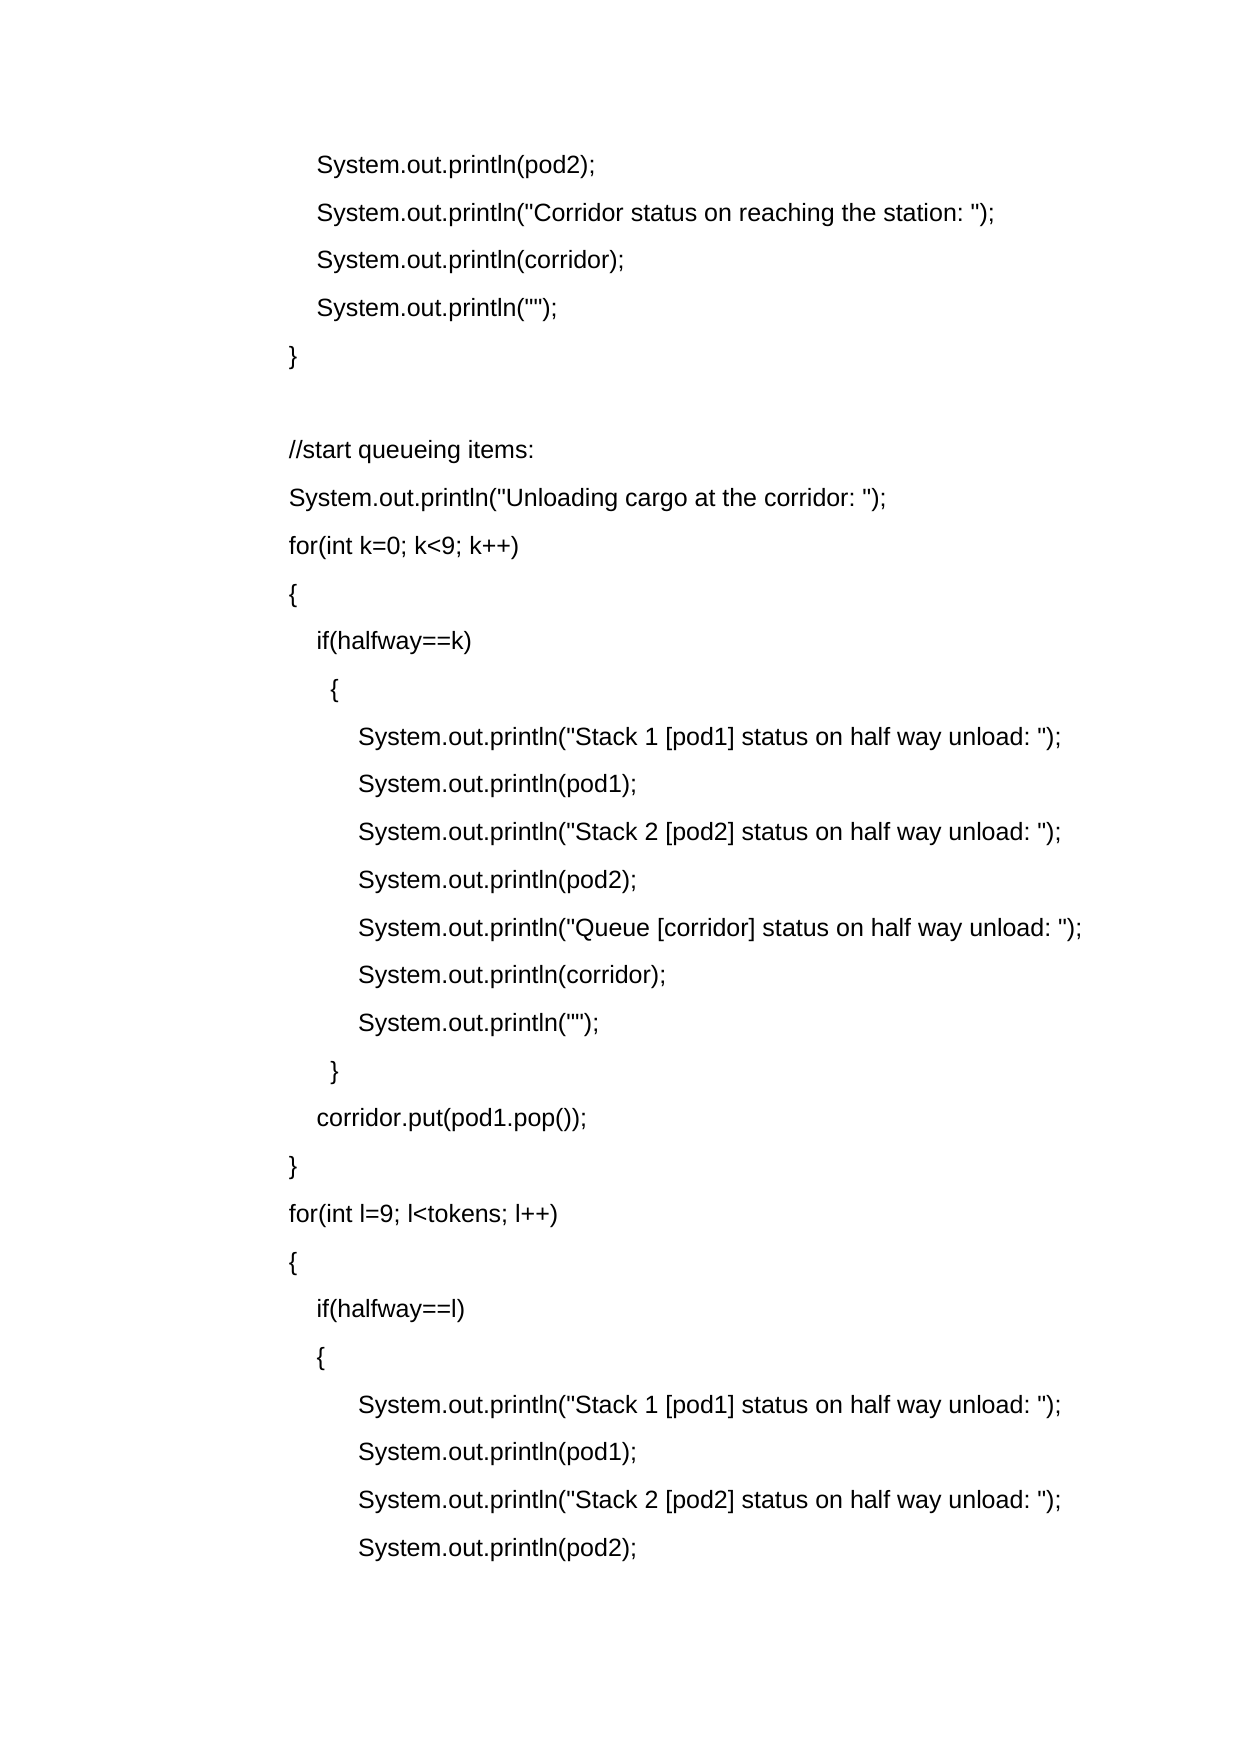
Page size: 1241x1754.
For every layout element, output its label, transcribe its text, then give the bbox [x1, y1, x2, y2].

text //start queueing items: [150, 435, 1090, 464]
text System.out.println(pod2); [150, 1533, 1090, 1561]
text for(int l=9; l<tokens; l++) [150, 1199, 1090, 1227]
text System.out.println("Stack 2 [pod2] status on half way unload: "); [150, 1485, 1090, 1514]
text System.out.println(pod1); [150, 1437, 1090, 1466]
text System.out.println(pod2); [150, 150, 1090, 179]
text { [150, 578, 1090, 607]
text if(halfway==k) [150, 626, 1090, 655]
text corridor.put(pod1.pop()); [150, 1103, 1090, 1132]
text System.out.println("Unloading cargo at the corridor: "); [150, 483, 1090, 512]
text { [150, 674, 1090, 703]
text System.out.println(corridor); [150, 960, 1090, 989]
text } [150, 1056, 1090, 1084]
text System.out.println("Stack 1 [pod1] status on half way unload: "); [150, 1389, 1090, 1418]
text System.out.println(""); [150, 293, 1090, 322]
text System.out.println(""); [150, 1008, 1090, 1037]
text System.out.println("Corridor status on reaching the station: "); [150, 198, 1090, 226]
text } [150, 341, 1090, 369]
text { [150, 1342, 1090, 1371]
text System.out.println("Stack 2 [pod2] status on half way unload: "); [150, 817, 1090, 846]
text System.out.println(pod2); [150, 865, 1090, 893]
text } [150, 1151, 1090, 1180]
text System.out.println("Stack 1 [pod1] status on half way unload: "); [150, 722, 1090, 750]
text if(halfway==l) [150, 1294, 1090, 1323]
text System.out.println("Queue [corridor] status on half way unload: "); [150, 912, 1090, 941]
text { [150, 1246, 1090, 1275]
text for(int k=0; k<9; k++) [150, 531, 1090, 559]
text System.out.println(pod1); [150, 769, 1090, 798]
text System.out.println(corridor); [150, 245, 1090, 274]
